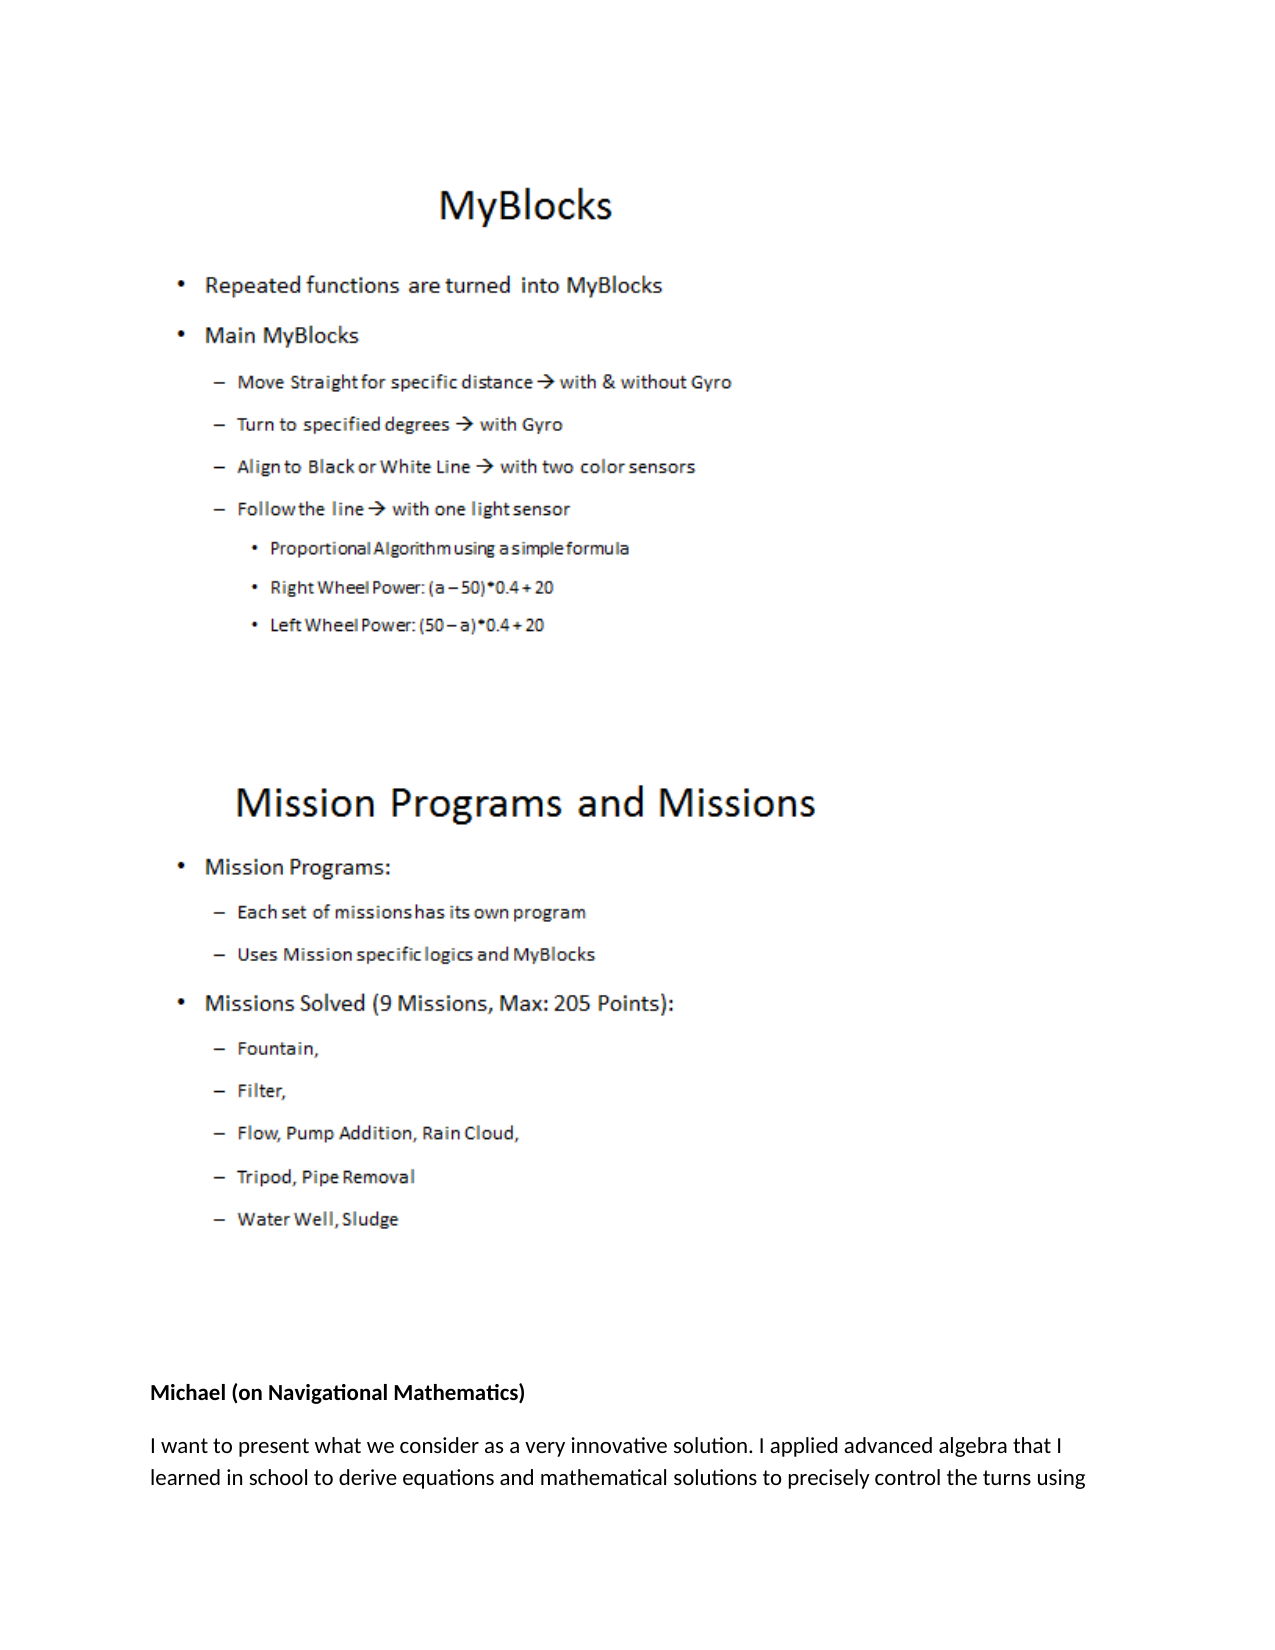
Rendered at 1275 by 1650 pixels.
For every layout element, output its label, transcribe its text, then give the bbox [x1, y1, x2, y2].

picture [150, 150, 901, 713]
picture [150, 737, 901, 1301]
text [150, 1431, 1125, 1491]
text Michael (on Navigational Mathematics) [150, 1378, 1125, 1406]
